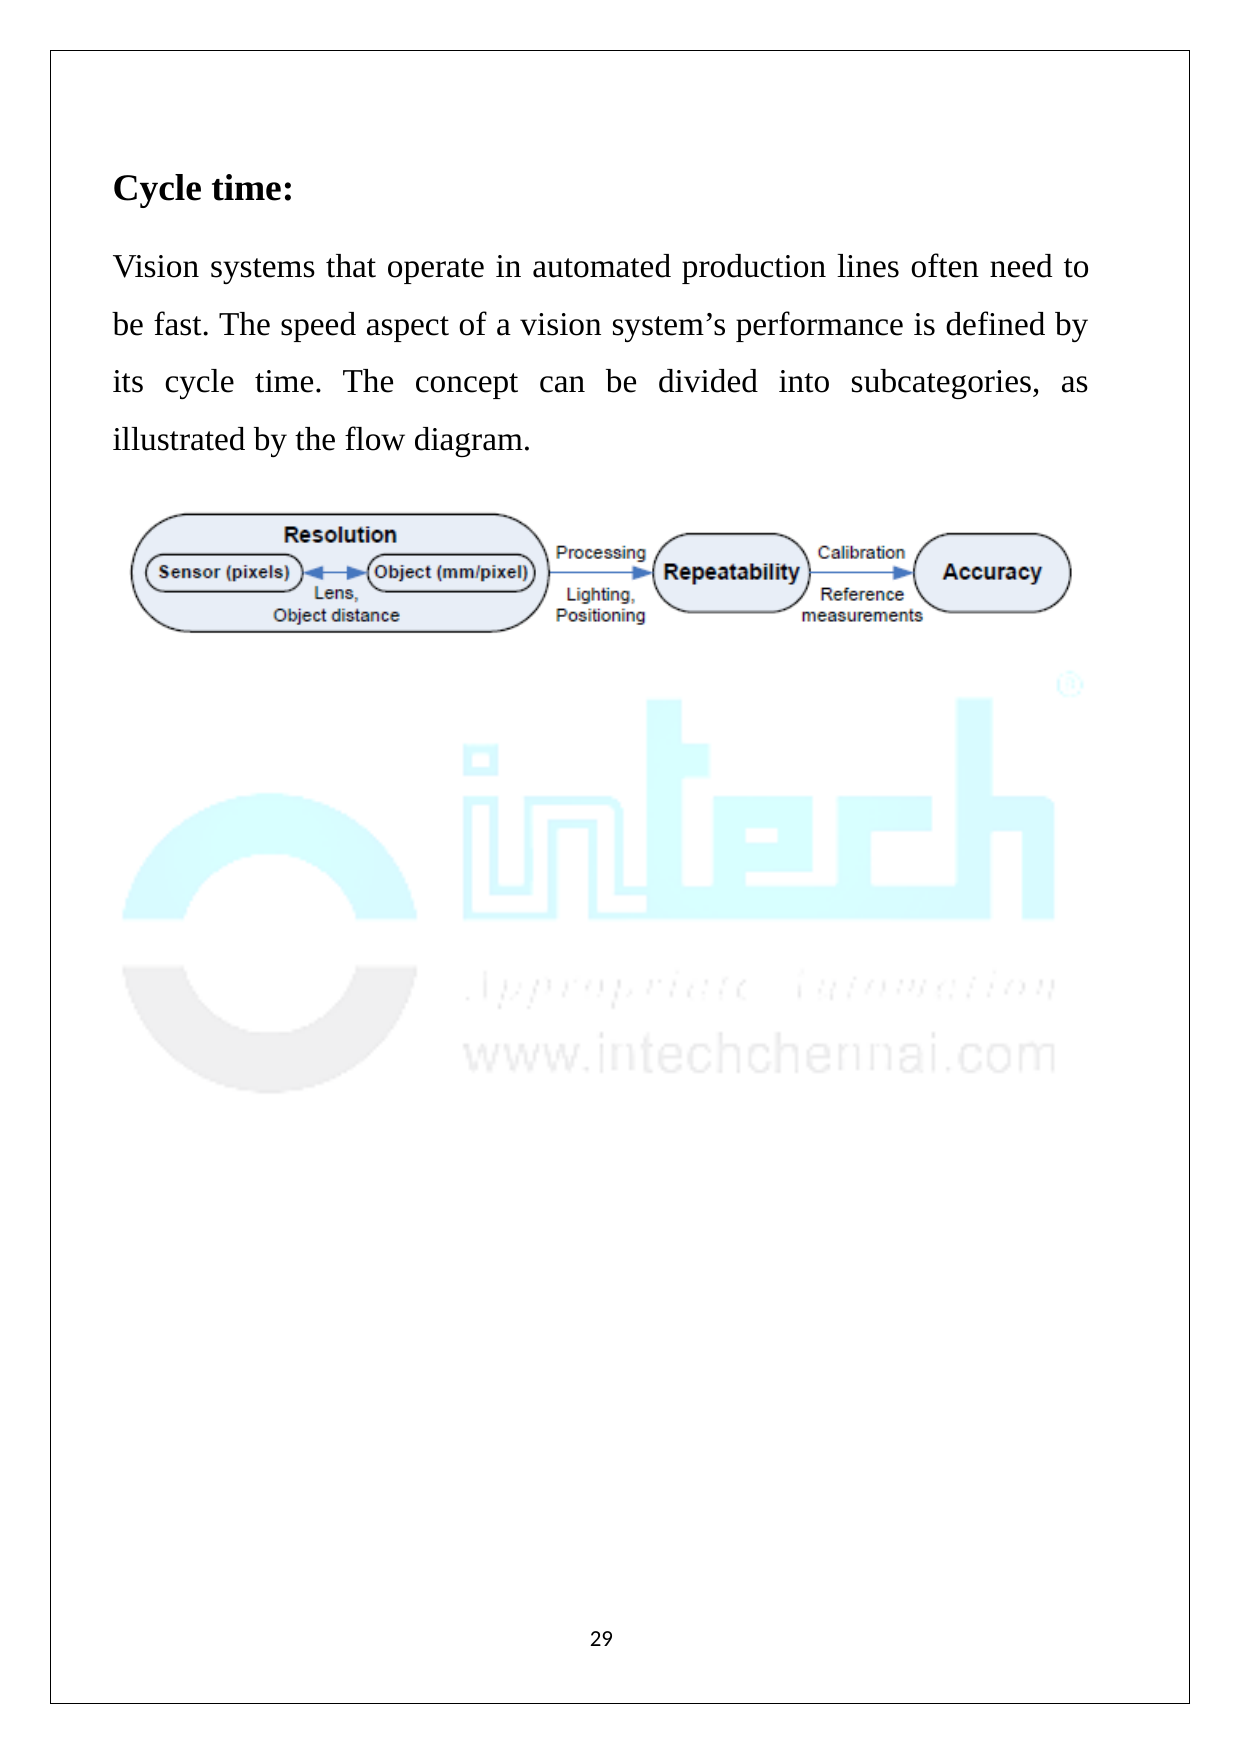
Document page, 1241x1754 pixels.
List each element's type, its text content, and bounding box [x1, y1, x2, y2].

text Vision systems that operate in automated production lines often need to be fast. The speed aspect of a vision system’s performance is defined by its cycle time. The concept can be divided into subcategories, as illustrated by the flow diagram. [112, 247, 1090, 458]
picture [112, 493, 1091, 654]
text Cycle time: [112, 165, 1090, 208]
